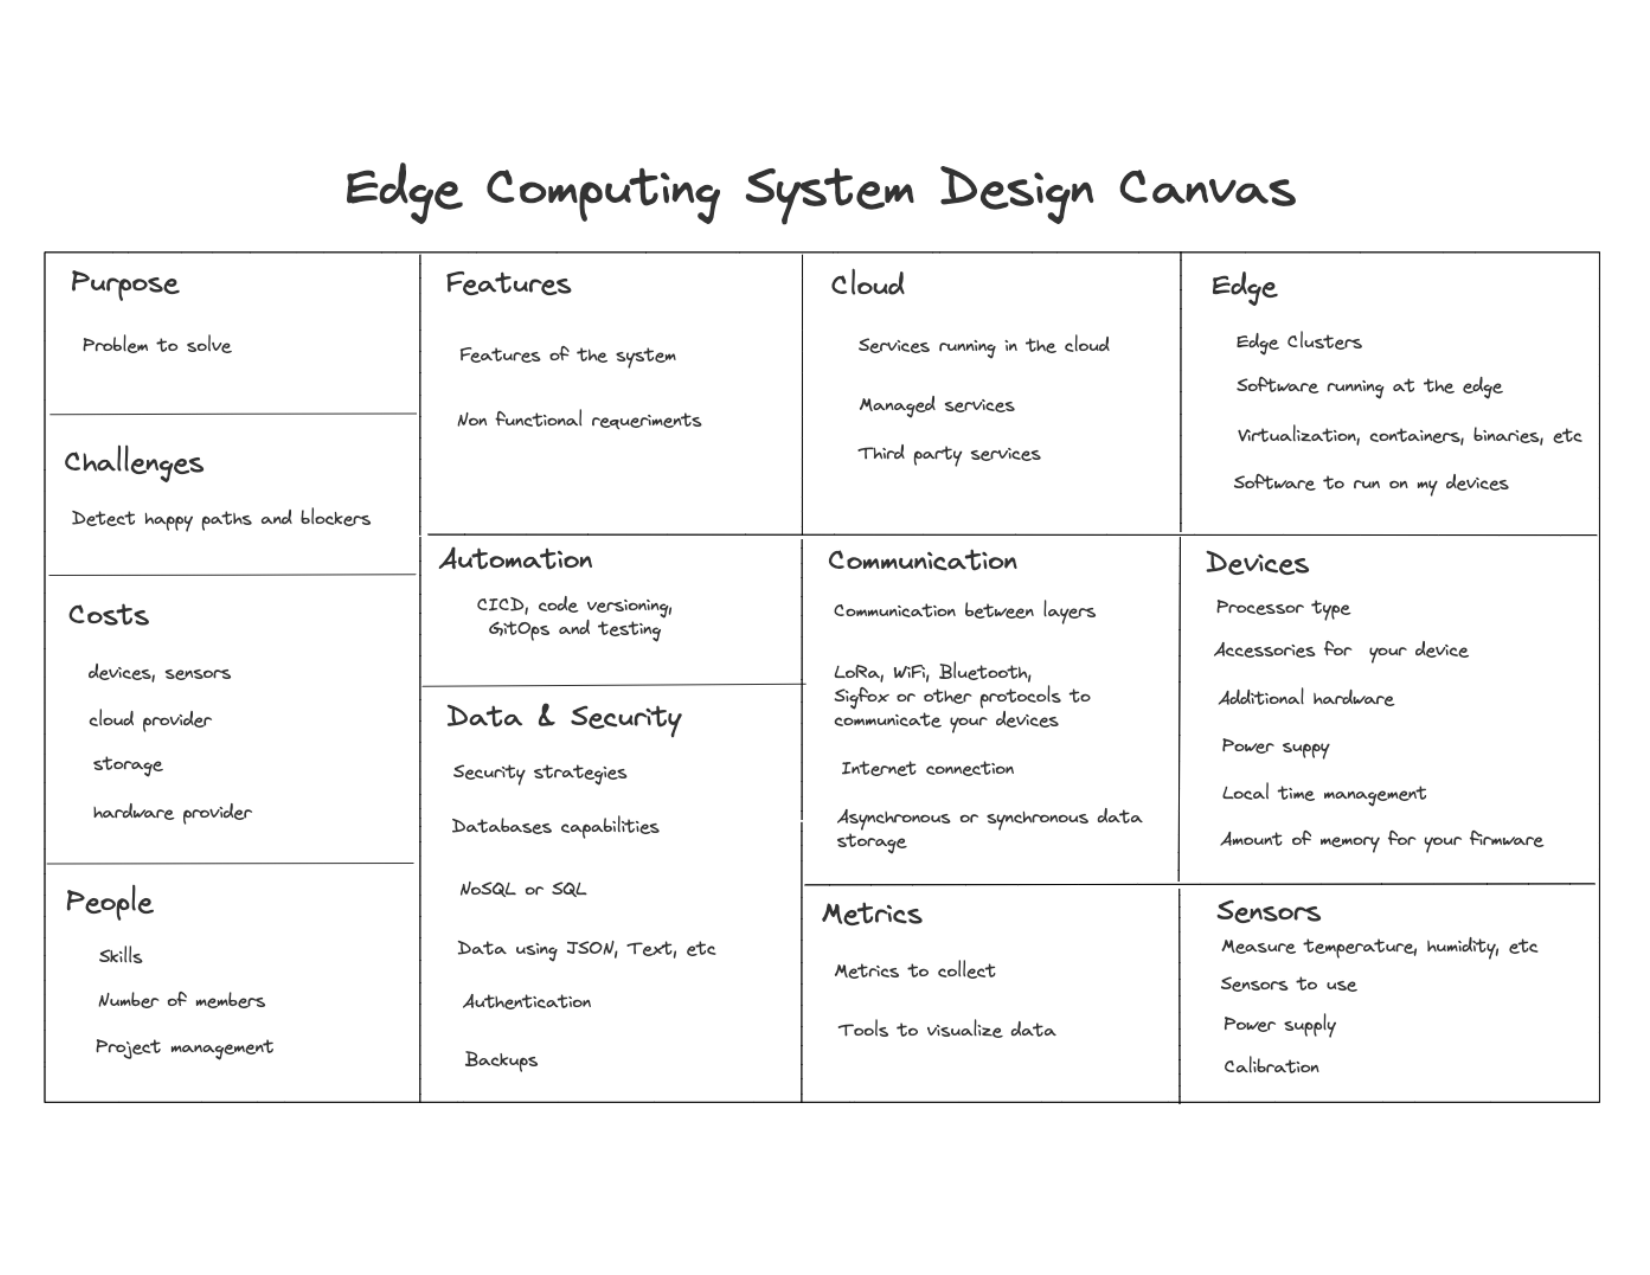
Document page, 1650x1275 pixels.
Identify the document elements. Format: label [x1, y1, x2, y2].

picture [33, 146, 1611, 1115]
